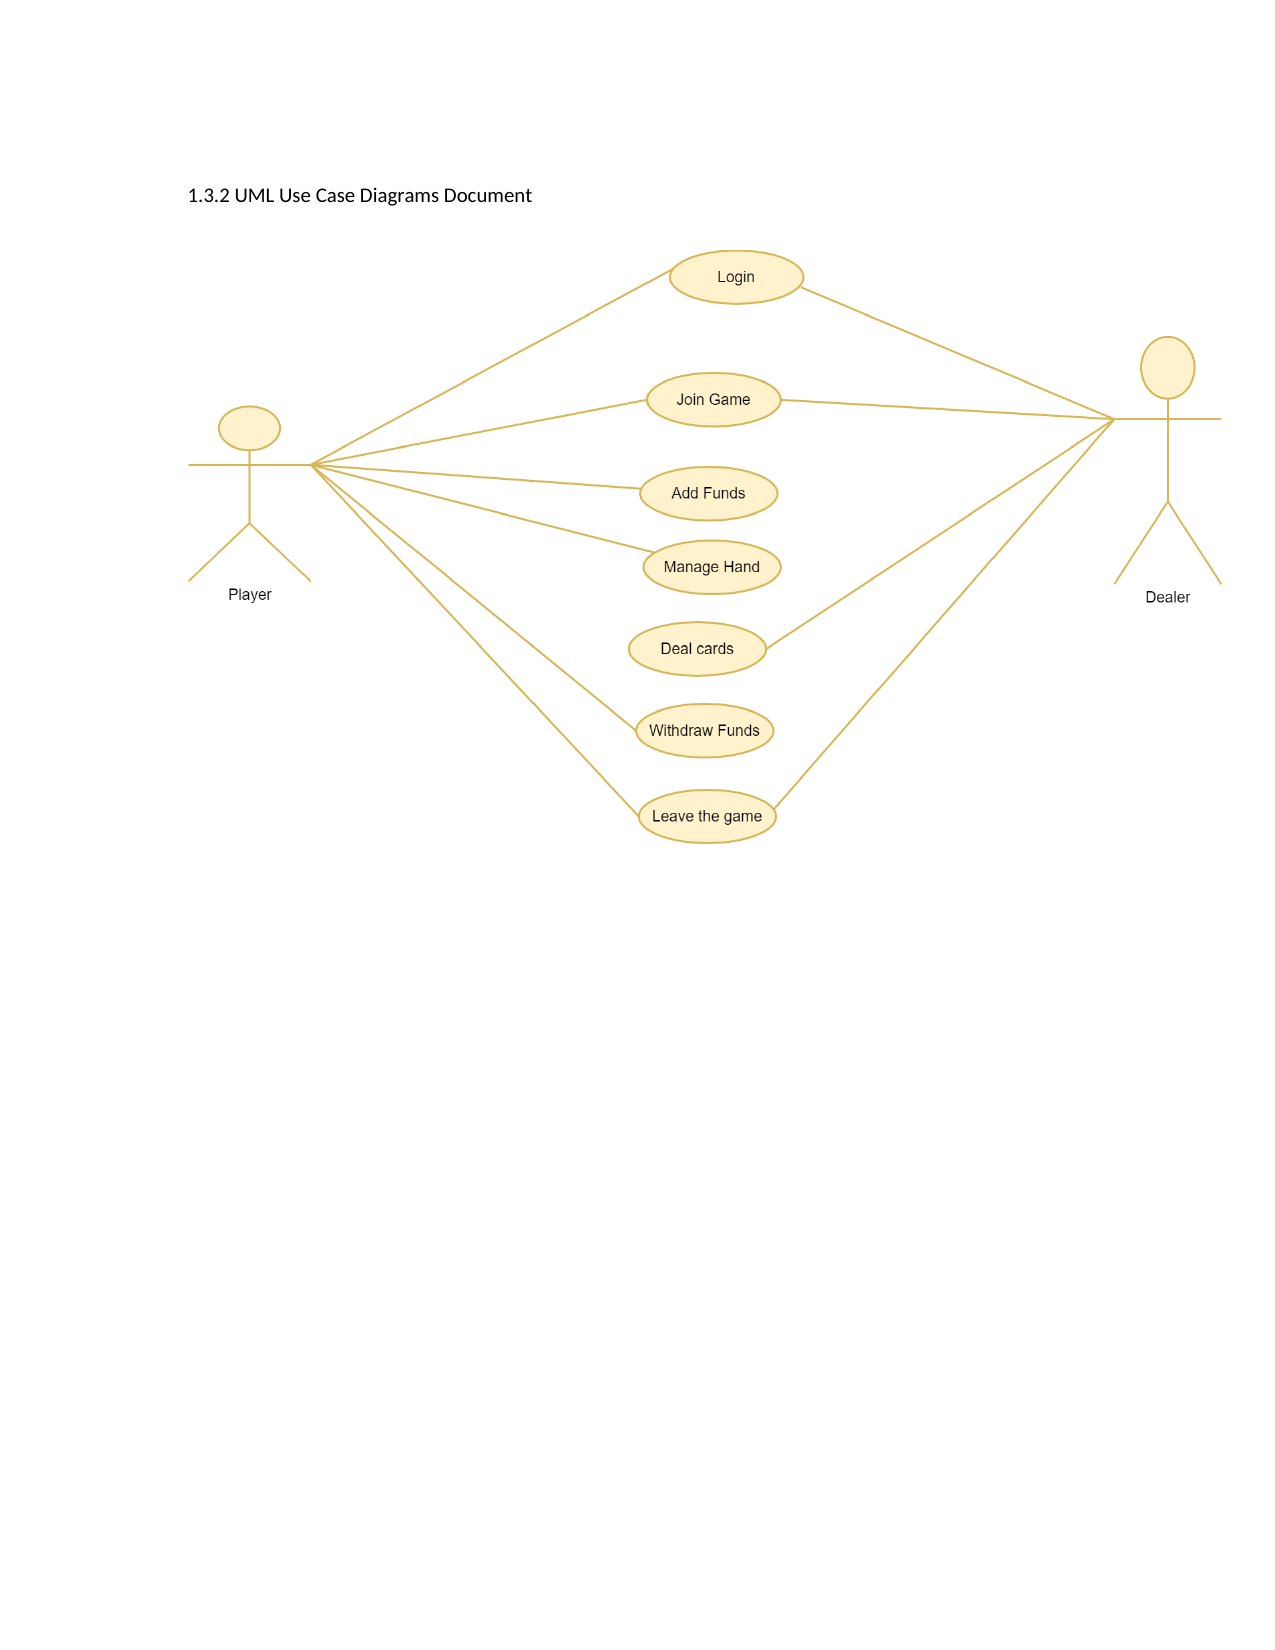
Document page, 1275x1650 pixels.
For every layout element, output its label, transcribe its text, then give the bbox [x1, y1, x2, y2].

picture [187, 250, 1222, 844]
text 1.3.2 UML Use Case Diagrams Document [187, 182, 1087, 208]
